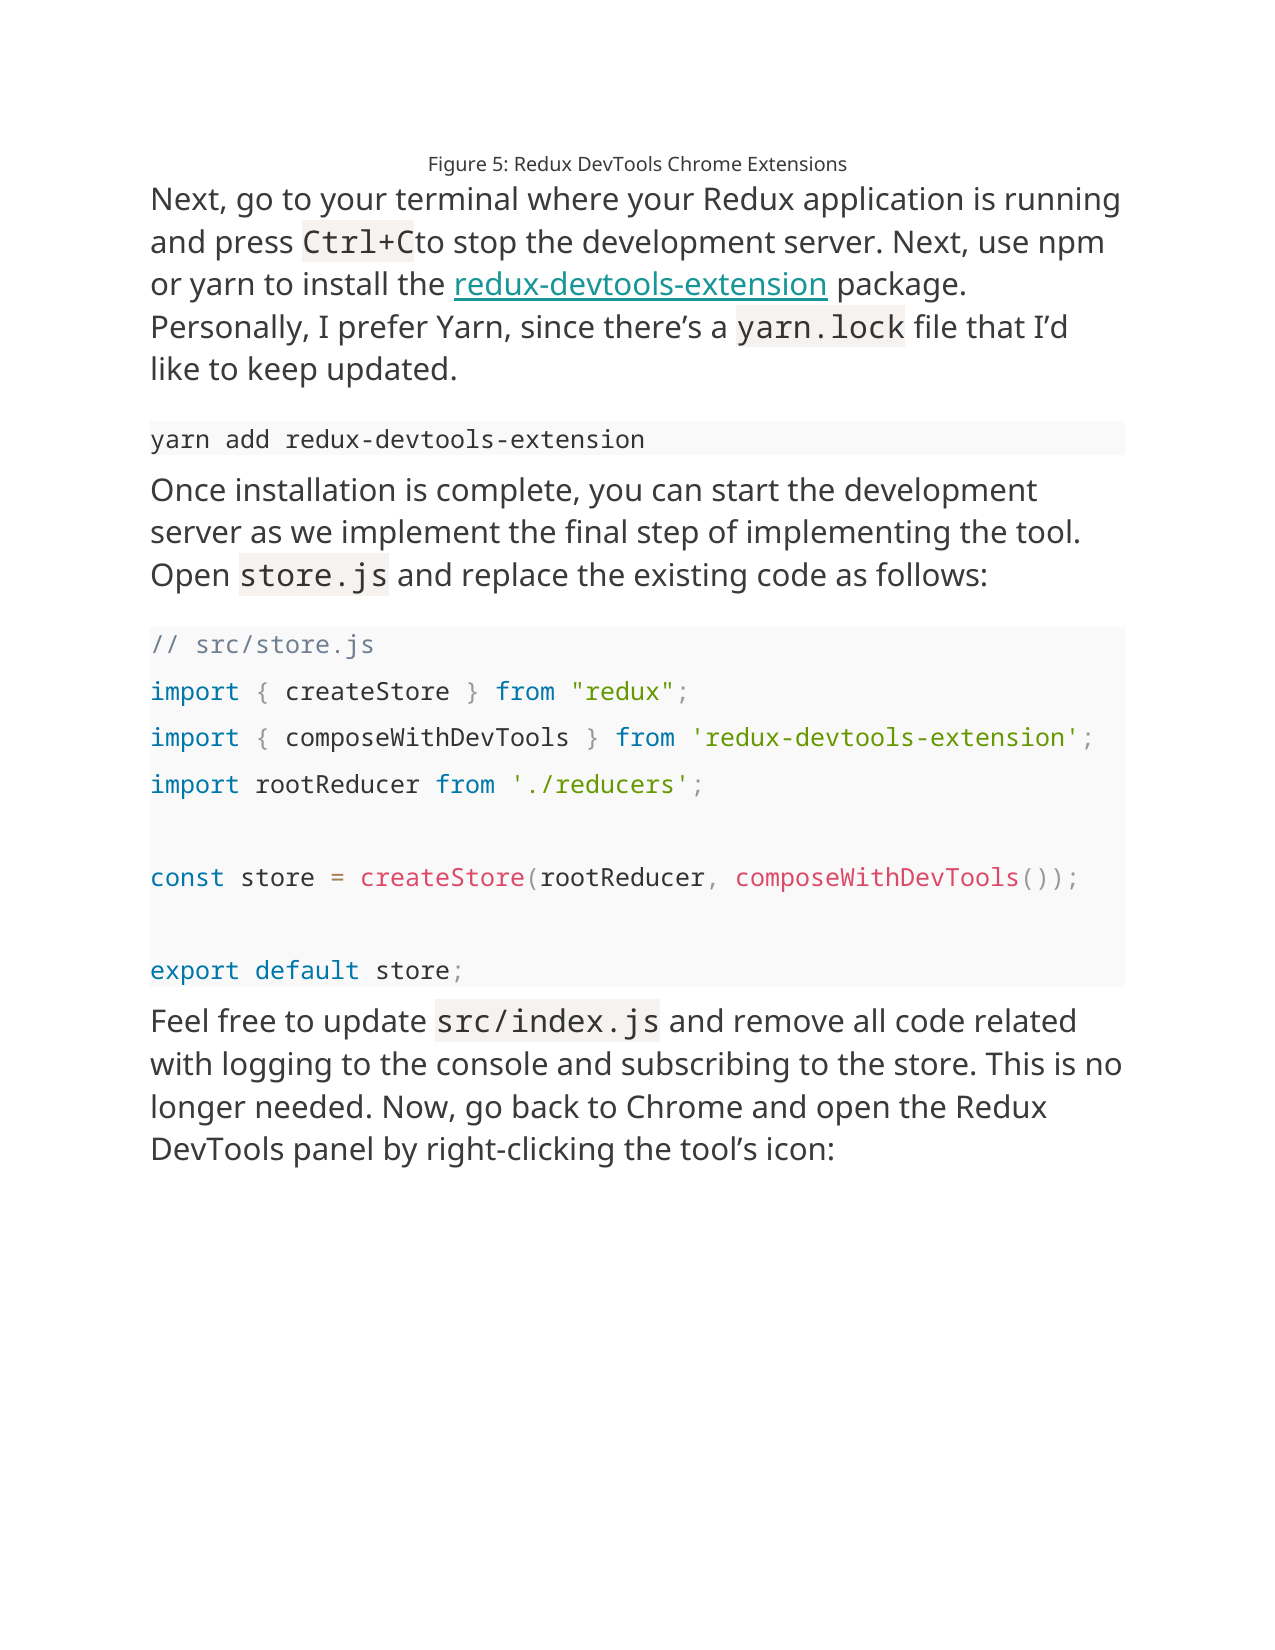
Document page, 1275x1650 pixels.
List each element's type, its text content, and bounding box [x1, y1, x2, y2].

text export default store; [150, 953, 1125, 987]
text import { createStore } from "redux"; [150, 673, 1125, 707]
text Next, go to your terminal where your Redux application is running and press Ctrl+Cto stop the development server. Next, use npm or yarn to install the redux-devtools-extension package. Personally, I prefer Yarn, since there’s a yarn.lock file that I’d like to keep updated. [150, 177, 1125, 390]
text Once installation is complete, you can start the development server as we implement the final step of implementing the tool. Open store.js and replace the existing code as follows: [150, 468, 1125, 596]
text const store = createStore(rootReducer, composeWithDevTools()); [150, 860, 1125, 894]
text Figure 5: Redux DevTools Chrome Extensions [150, 150, 1125, 177]
text import rootReducer from './reducers'; [150, 767, 1125, 801]
text // src/store.js [150, 627, 1125, 661]
text import { composeWithDevTools } from 'redux-devtools-extension'; [150, 720, 1125, 754]
text Feel free to update src/index.js and remove all code related with logging to the console and subscribing to the store. This is no longer needed. Now, go back to Chrome and open the Redux DevTools panel by right-clicking the tool’s icon: [150, 999, 1125, 1170]
text yarn add redux-devtools-extension [150, 421, 1125, 455]
